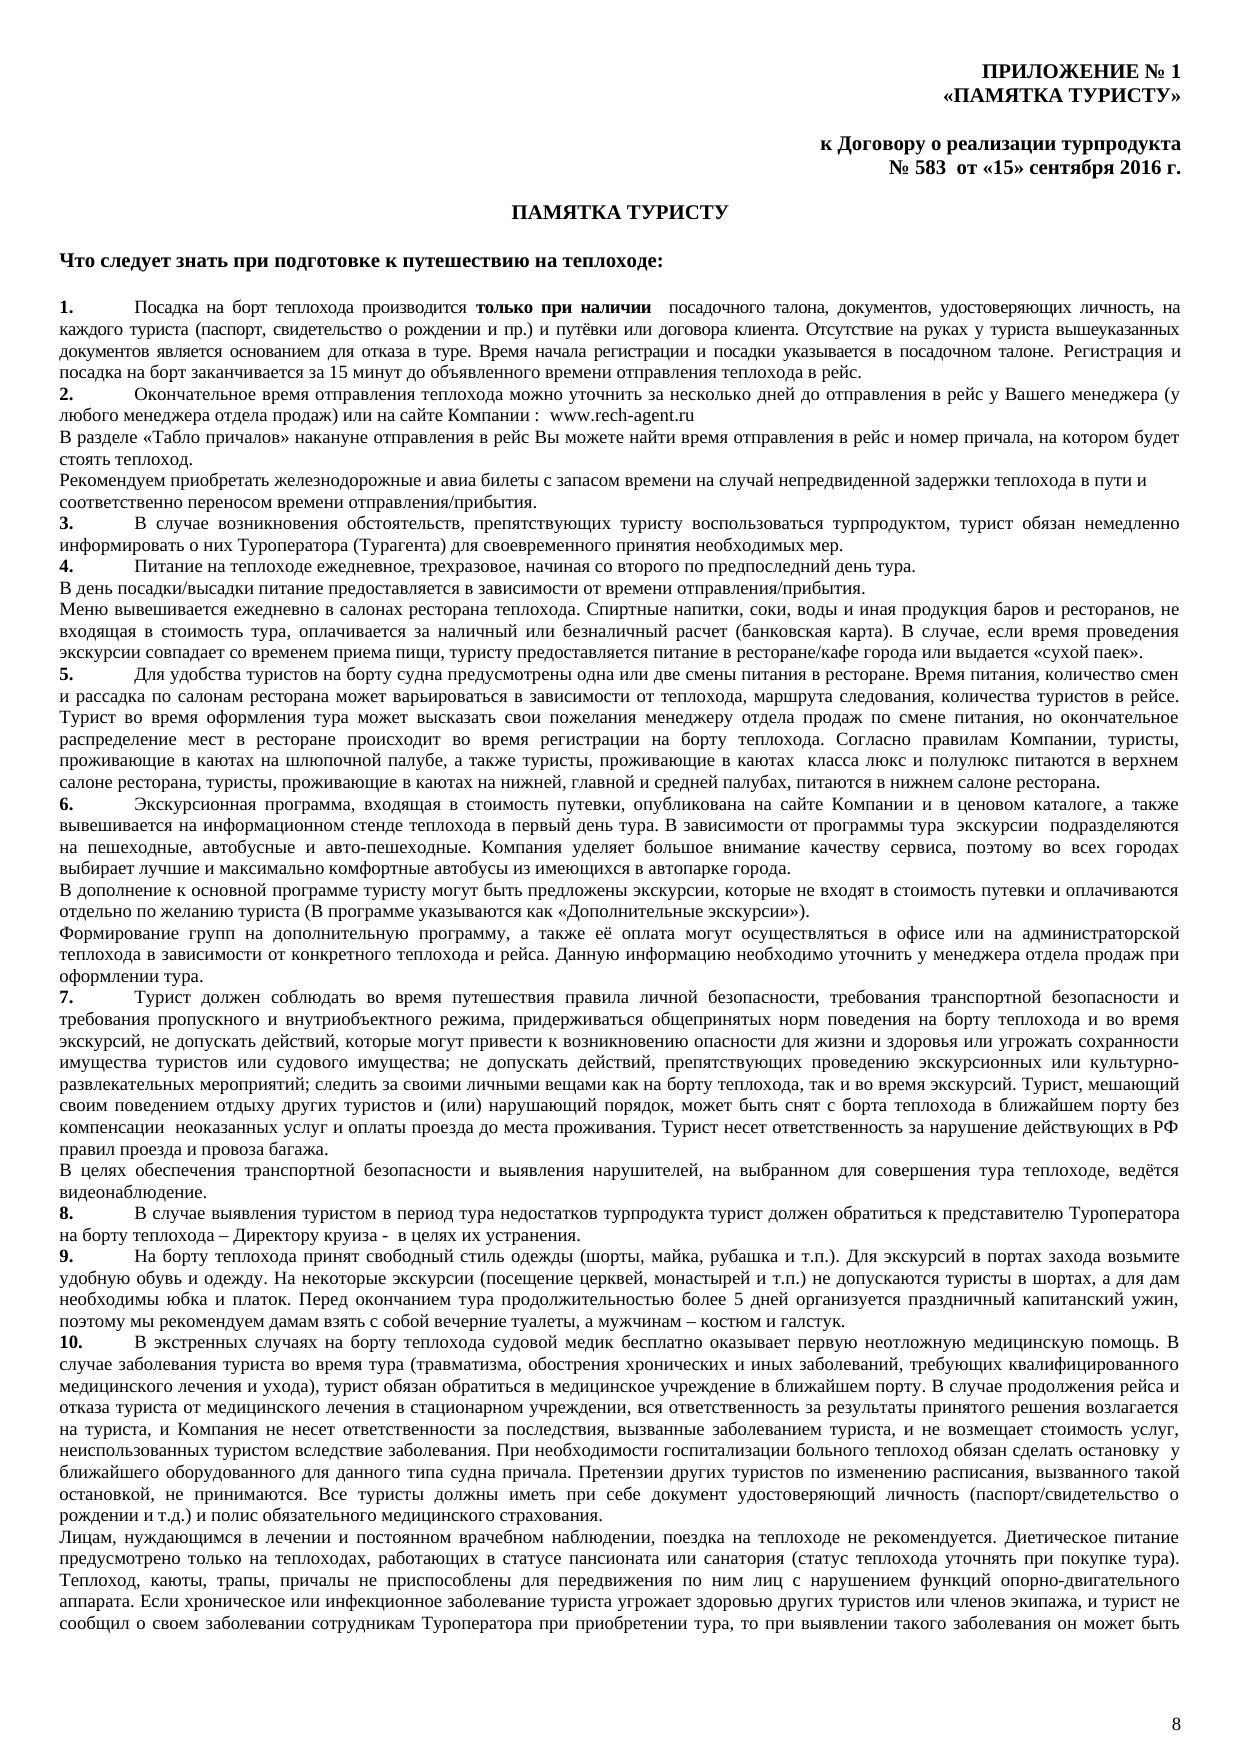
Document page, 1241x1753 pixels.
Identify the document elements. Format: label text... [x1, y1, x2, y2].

subtitle ПАМЯТКА ТУРИСТУ [59, 200, 1181, 224]
list В случае возникновения обстоятельств, препятствующих туристу воспользоваться турпродуктом, турист обязан немедленно информировать о них Туроператора (Турагента) для своевременного принятия необходимых мер. [59, 512, 1181, 555]
list Экскурсионная программа, входящая в стоимость путевки, опубликована на сайте Компании и в ценовом каталоге, а также вывешивается на информационном стенде теплохода в первый день тура. В зависимости от программы тура экскурсии подразделяются на пешеходные, автобусные и авто-пешеходные. Компания уделяет большое внимание качеству сервиса, поэтому во всех городах выбирает лучшие и максимально комфортные автобусы из имеющихся в автопарке города. [59, 792, 1181, 879]
text к Договору о реализации турпродукта [59, 131, 1181, 155]
text Рекомендуем приобретать железнодорожные и авиа билеты с запасом времени на случай непредвиденной задержки теплохода в пути и соответственно переносом времени отправления/прибытия. [59, 469, 1181, 512]
list Посадка на борт теплохода производится только при наличии посадочного талона, документов, удостоверяющих личность, на каждого туриста (паспорт, свидетельство о рождении и пр.) и путёвки или договора клиента. Отсутствие на руках у туриста вышеуказанных документов является основанием для отказа в туре. Время начала регистрации и посадки указывается в посадочном талоне. Регистрация и посадка на борт заканчивается за 15 минут до объявленного времени отправления теплохода в рейс. [59, 296, 1181, 383]
text В дополнение к основной программе туристу могут быть предложены экскурсии, которые не входят в стоимость путевки и оплачиваются отдельно по желанию туриста (В программе указываются как «Дополнительные экскурсии»). [59, 879, 1181, 922]
list В экстренных случаях на борту теплохода судовой медик бесплатно оказывает первую неотложную медицинскую помощь. В случае заболевания туриста во время тура (травматизма, обострения хронических и иных заболеваний, требующих квалифицированного медицинского лечения и ухода), турист обязан обратиться в медицинское учреждение в ближайшем порту. В случае продолжения рейса и отказа туриста от медицинского лечения в стационарном учреждении, вся ответственность за результаты принятого решения возлагается на туриста, и Компания не несет ответственности за последствия, вызванные заболеванием туриста, и не возмещает стоимость услуг, неиспользованных туристом вследствие заболевания. При необходимости госпитализации больного теплоход обязан сделать остановку у ближайшего оборудованного для данного типа судна причала. Претензии других туристов по изменению расписания, вызванного такой остановкой, не принимаются. Все туристы должны иметь при себе документ удостоверяющий личность (паспорт/свидетельство о рождении и т.д.) и полис обязательного медицинского страхования. [59, 1331, 1181, 1526]
text № 583 от «15» сентября 2016 г. [59, 155, 1181, 179]
list Окончательное время отправления теплохода можно уточнить за несколько дней до отправления в рейс у Вашего менеджера (у любого менеджера отдела продаж) или на сайте Компании : www.rech-agent.ru [59, 383, 1181, 426]
list Для удобства туристов на борту судна предусмотрены одна или две смены питания в ресторане. Время питания, количество смен и рассадка по салонам ресторана может варьироваться в зависимости от теплохода, маршрута следования, количества туристов в рейсе. Турист во время оформления тура может высказать свои пожелания менеджеру отдела продаж по смене питания, но окончательное распределение мест в ресторане происходит во время регистрации на борту теплохода. Согласно правилам Компании, туристы, проживающие в каютах на шлюпочной палубе, а также туристы, проживающие в каютах класса люкс и полулюкс питаются в верхнем салоне ресторана, туристы, проживающие в каютах на нижней, главной и средней палубах, питаются в нижнем салоне ресторана. [59, 663, 1181, 792]
list В случае выявления туристом в период тура недостатков турпродукта турист должен обратиться к представителю Туроператора на борту теплохода – Директору круиза - в целях их устранения. [59, 1202, 1181, 1245]
text «ПАМЯТКА ТУРИСТУ» [59, 83, 1181, 107]
text В разделе «Табло причалов» накануне отправления в рейс Вы можете найти время отправления в рейс и номер причала, на котором будет стоять теплоход. [59, 426, 1181, 469]
list Турист должен соблюдать во время путешествия правила личной безопасности, требования транспортной безопасности и требования пропускного и внутриобъектного режима, придерживаться общепринятых норм поведения на борту теплохода и во время экскурсий, не допускать действий, которые могут привести к возникновению опасности для жизни и здоровья или угрожать сохранности имущества туристов или судового имущества; не допускать действий, препятствующих проведению экскурсионных или культурно-развлекательных мероприятий; следить за своими личными вещами как на борту теплохода, так и во время экскурсий. Турист, мешающий своим поведением отдыху других туристов и (или) нарушающий порядок, может быть снят с борта теплохода в ближайшем порту без компенсации неоказанных услуг и оплаты проезда до места проживания. Турист несет ответственность за нарушение действующих в РФ правил проезда и провоза багажа. [59, 986, 1181, 1159]
text Что следует знать при подготовке к путешествию на теплоходе: [59, 248, 1181, 272]
list На борту теплохода принят свободный стиль одежды (шорты, майка, рубашка и т.п.). Для экскурсий в портах захода возьмите удобную обувь и одежду. На некоторые экскурсии (посещение церквей, монастырей и т.п.) не допускаются туристы в шортах, а для дам необходимы юбка и платок. Перед окончанием тура продолжительностью более 5 дней организуется праздничный капитанский ужин, поэтому мы рекомендуем дамам взять с собой вечерние туалеты, а мужчинам – костюм и галстук. [59, 1245, 1181, 1331]
text В день посадки/высадки питание предоставляется в зависимости от времени отправления/прибытия. [59, 577, 1181, 598]
text ПРИЛОЖЕНИЕ № 1 [59, 59, 1181, 83]
list Питание на теплоходе ежедневное, трехразовое, начиная со второго по предпоследний день тура. [59, 555, 1181, 577]
text В целях обеспечения транспортной безопасности и выявления нарушителей, на выбранном для совершения тура теплоходе, ведётся видеонаблюдение. [59, 1159, 1181, 1202]
text Формирование групп на дополнительную программу, а также её оплата могут осуществляться в офисе или на администраторской теплохода в зависимости от конкретного теплохода и рейса. Данную информацию необходимо уточнить у менеджера отдела продаж при оформлении тура. [59, 922, 1181, 986]
text Меню вывешивается ежедневно в салонах ресторана теплохода. Спиртные напитки, соки, воды и иная продукция баров и ресторанов, не входящая в стоимость тура, оплачивается за наличный или безналичный расчет (банковская карта). В случае, если время проведения экскурсии совпадает со временем приема пищи, туристу предоставляется питание в ресторане/кафе города или выдается «сухой паек». [59, 598, 1181, 663]
